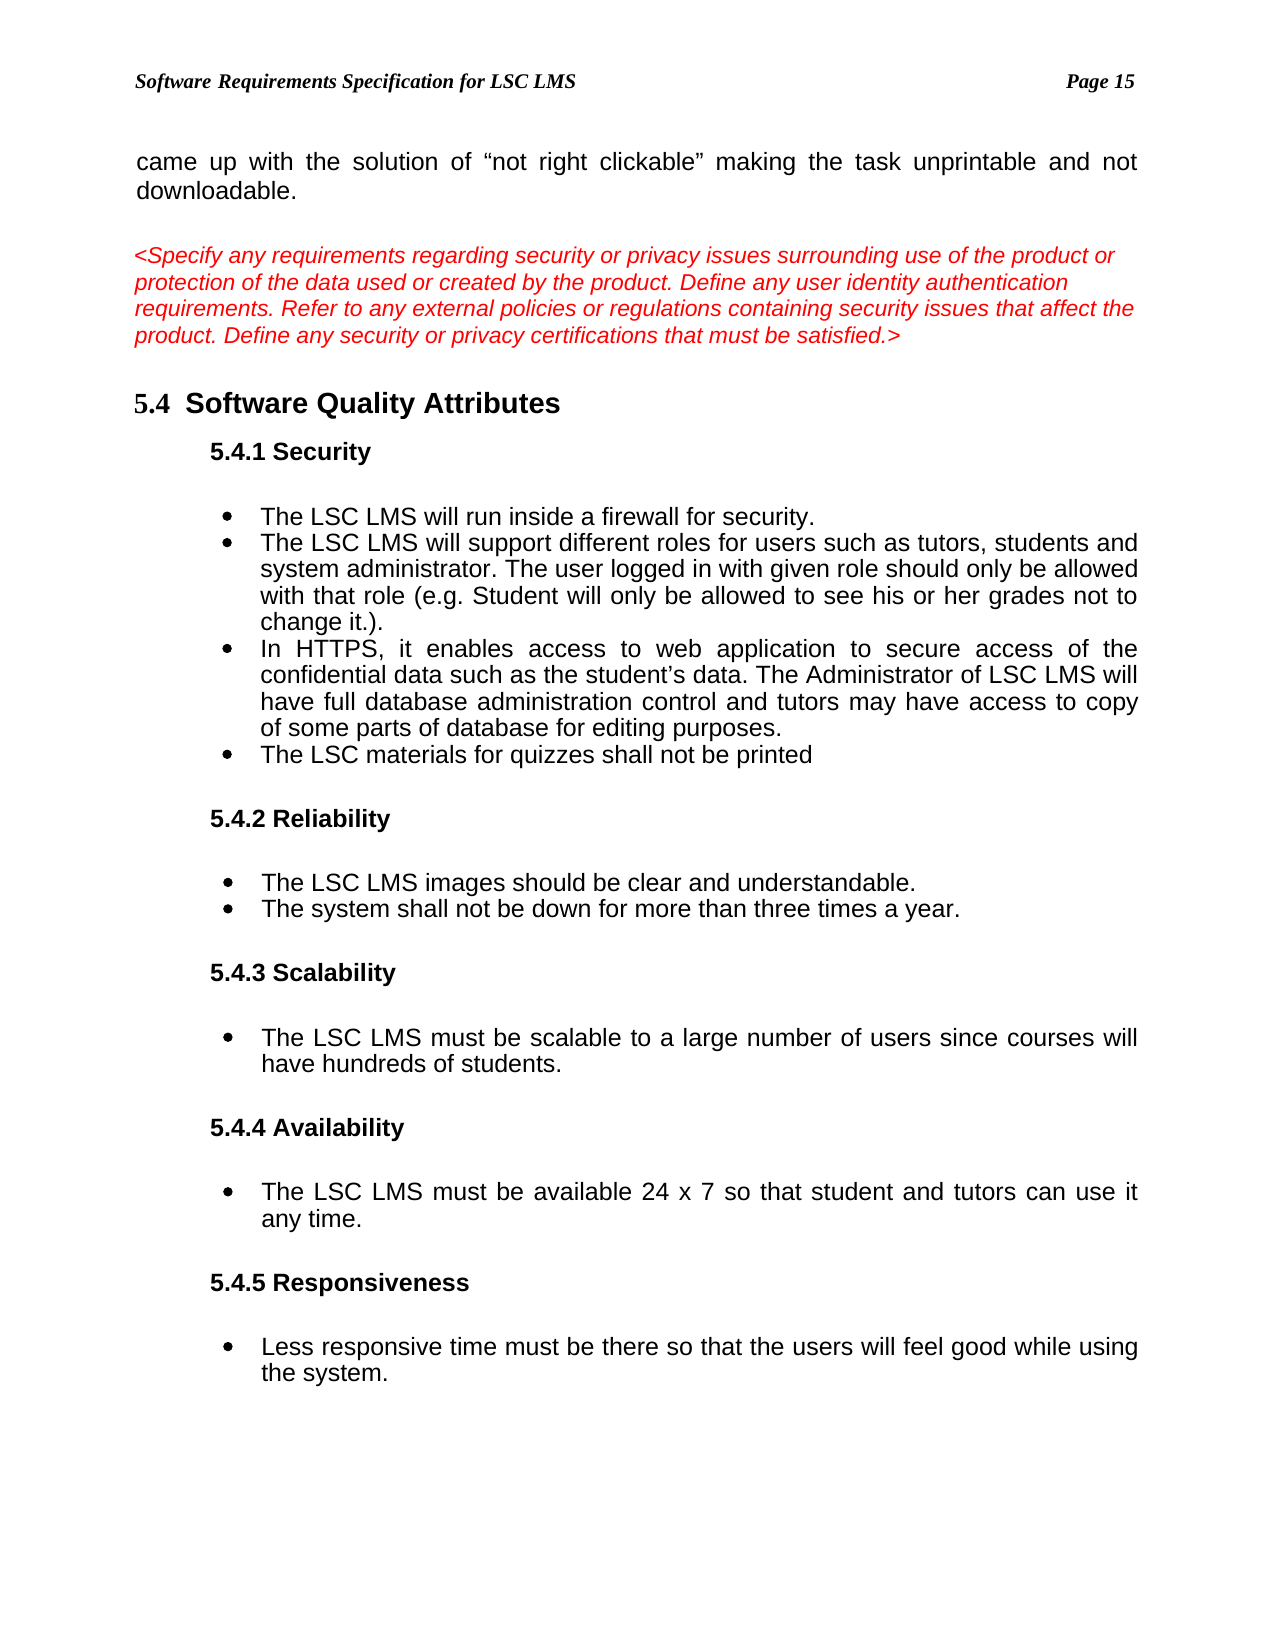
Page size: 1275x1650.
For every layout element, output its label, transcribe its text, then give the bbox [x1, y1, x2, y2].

list The LSC LMS will run inside a firewall for security. [223, 504, 1140, 530]
list The LSC LMS images should be clear and understandable. [223, 870, 1140, 897]
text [136, 147, 1140, 205]
text 5.4.2 Reliability [135, 806, 1140, 832]
text 5.4.5 Responsiveness [136, 1270, 1140, 1296]
list The LSC materials for quizzes shall not be printed [223, 742, 1140, 768]
list In HTTPS, it enables access to web application to secure access of the confidential data such as the student’s data. The Administrator of LSC LMS will have full database administration control and tutors may have access to copy of some parts of database for editing purposes. [223, 636, 1140, 742]
list The LSC LMS must be scalable to a large number of users since courses will have hundreds of students. [223, 1025, 1140, 1078]
list The system shall not be down for more than three times a year. [223, 897, 1140, 923]
text 5.4.3 Scalability [136, 961, 1140, 987]
subtitle Software Quality Attributes [133, 386, 1140, 419]
text 5.4.1 Security [185, 440, 1140, 466]
list Less responsive time must be there so that the users will feel good while using the system. [223, 1334, 1140, 1387]
text 5.4.4 Availability [136, 1115, 1140, 1142]
list The LSC LMS must be available 24 x 7 so that student and tutors can use it any time. [223, 1179, 1140, 1232]
list The LSC LMS will support different roles for users such as tutors, students and system administrator. The user logged in with given role should only be allowed with that role (e.g. Student will only be allowed to see his or her grades not to change it.). [223, 530, 1140, 636]
text <Specify any requirements regarding security or privacy issues surrounding use of the product or protection of the data used or created by the product. Define any user identity authentication requirements. Refer to any external policies or regulations containing security issues that affect the product. Define any security or privacy certifications that must be satisfied.> [133, 242, 1140, 348]
